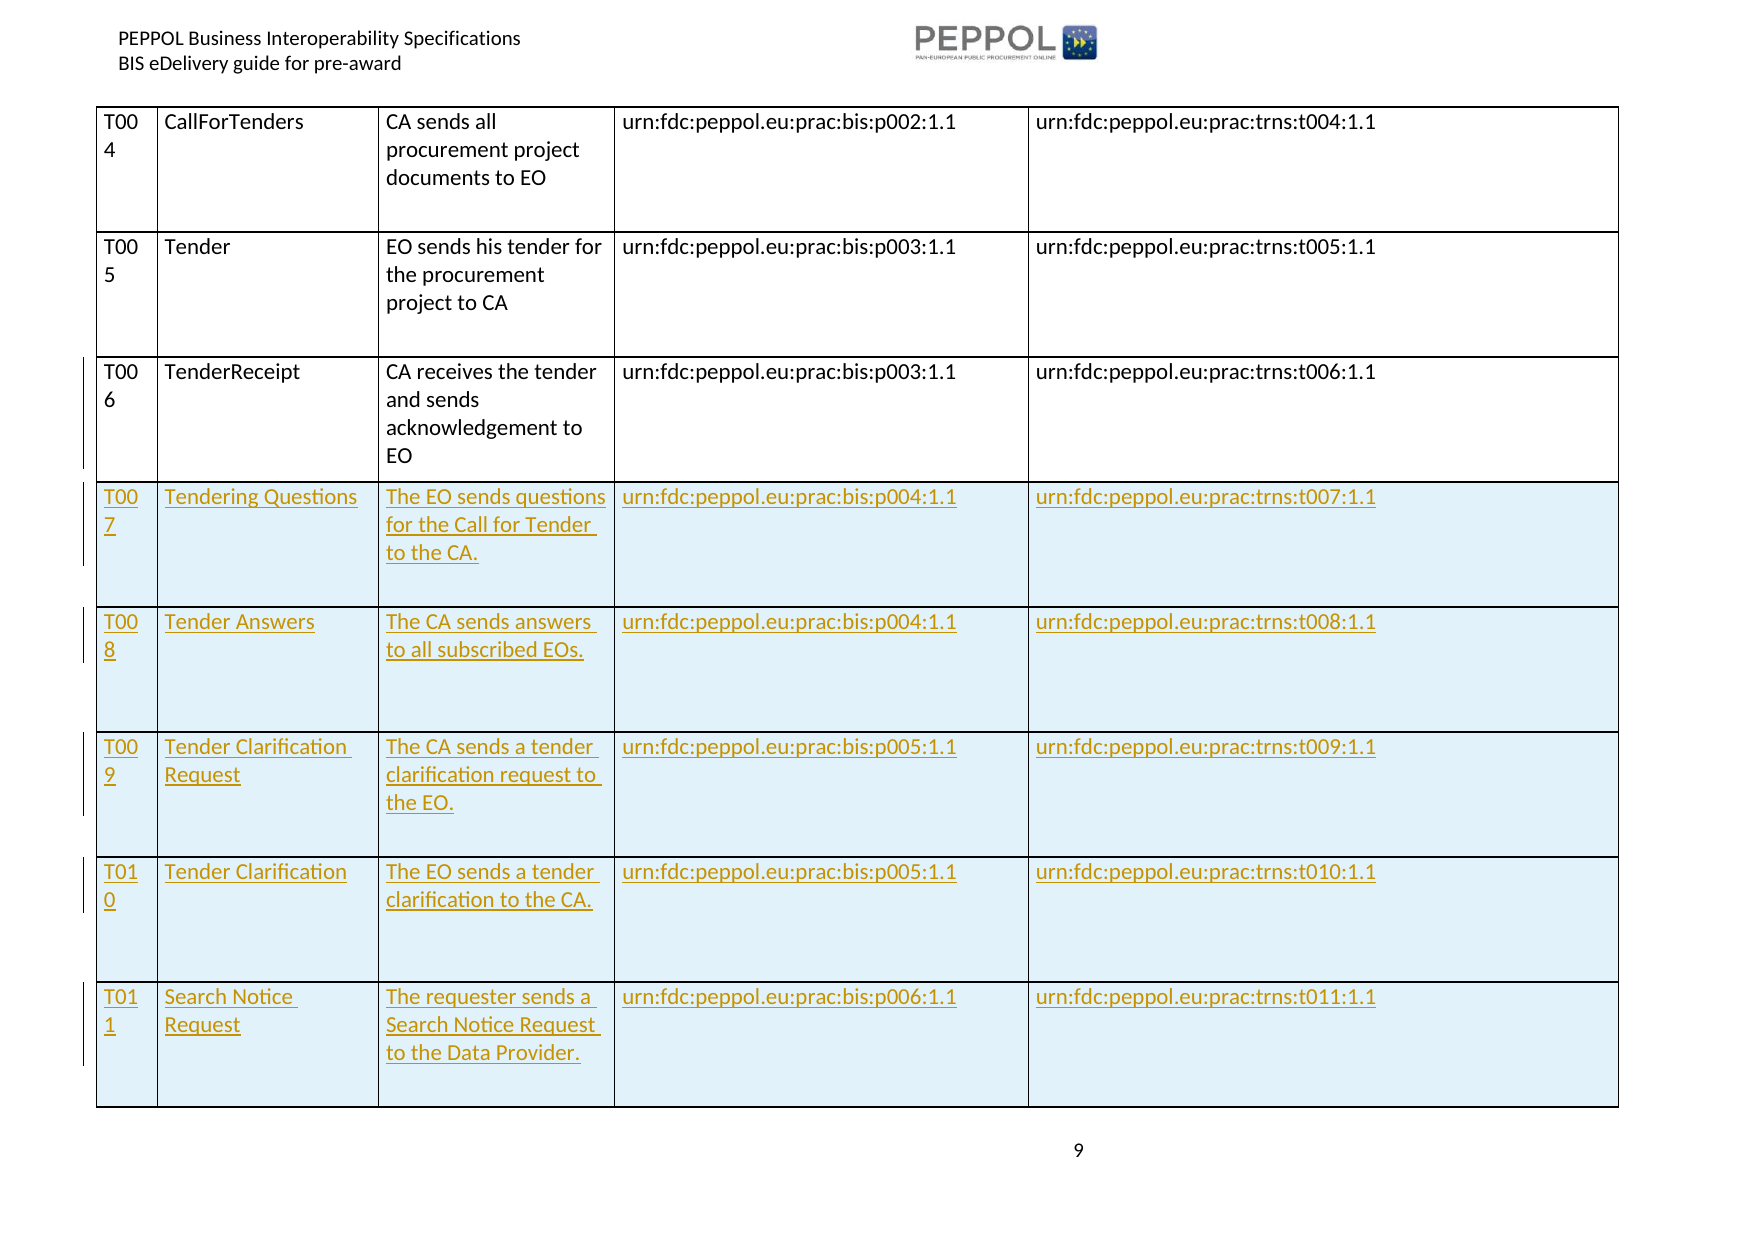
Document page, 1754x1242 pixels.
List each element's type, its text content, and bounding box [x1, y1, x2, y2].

table_cell T004 [97, 108, 157, 231]
table_cell urn:fdc:peppol.eu:prac:trns:t004:1.1 [1029, 108, 1618, 231]
table_cell Tender [158, 233, 378, 356]
table_cell urn:fdc:peppol.eu:prac:trns:t005:1.1 [1029, 233, 1618, 356]
table_cell T005 [97, 233, 157, 356]
table_cell T006 [97, 358, 157, 481]
table_cell urn:fdc:peppol.eu:prac:bis:p003:1.1 [615, 358, 1028, 481]
table_cell EO sends his tender for the procurement project to CA [379, 233, 614, 356]
table_cell CA sends all procurement project documents to EO [379, 108, 614, 231]
table_cell urn:fdc:peppol.eu:prac:bis:p003:1.1 [615, 233, 1028, 356]
table_cell TenderReceipt [158, 358, 378, 481]
table_cell CA receives the tender and sends acknowledgement to EO [379, 358, 614, 481]
table_cell urn:fdc:peppol.eu:prac:bis:p002:1.1 [615, 108, 1028, 231]
table_cell urn:fdc:peppol.eu:prac:trns:t006:1.1 [1029, 358, 1618, 481]
table_cell CallForTenders [158, 108, 378, 231]
picture [880, 2, 1135, 86]
